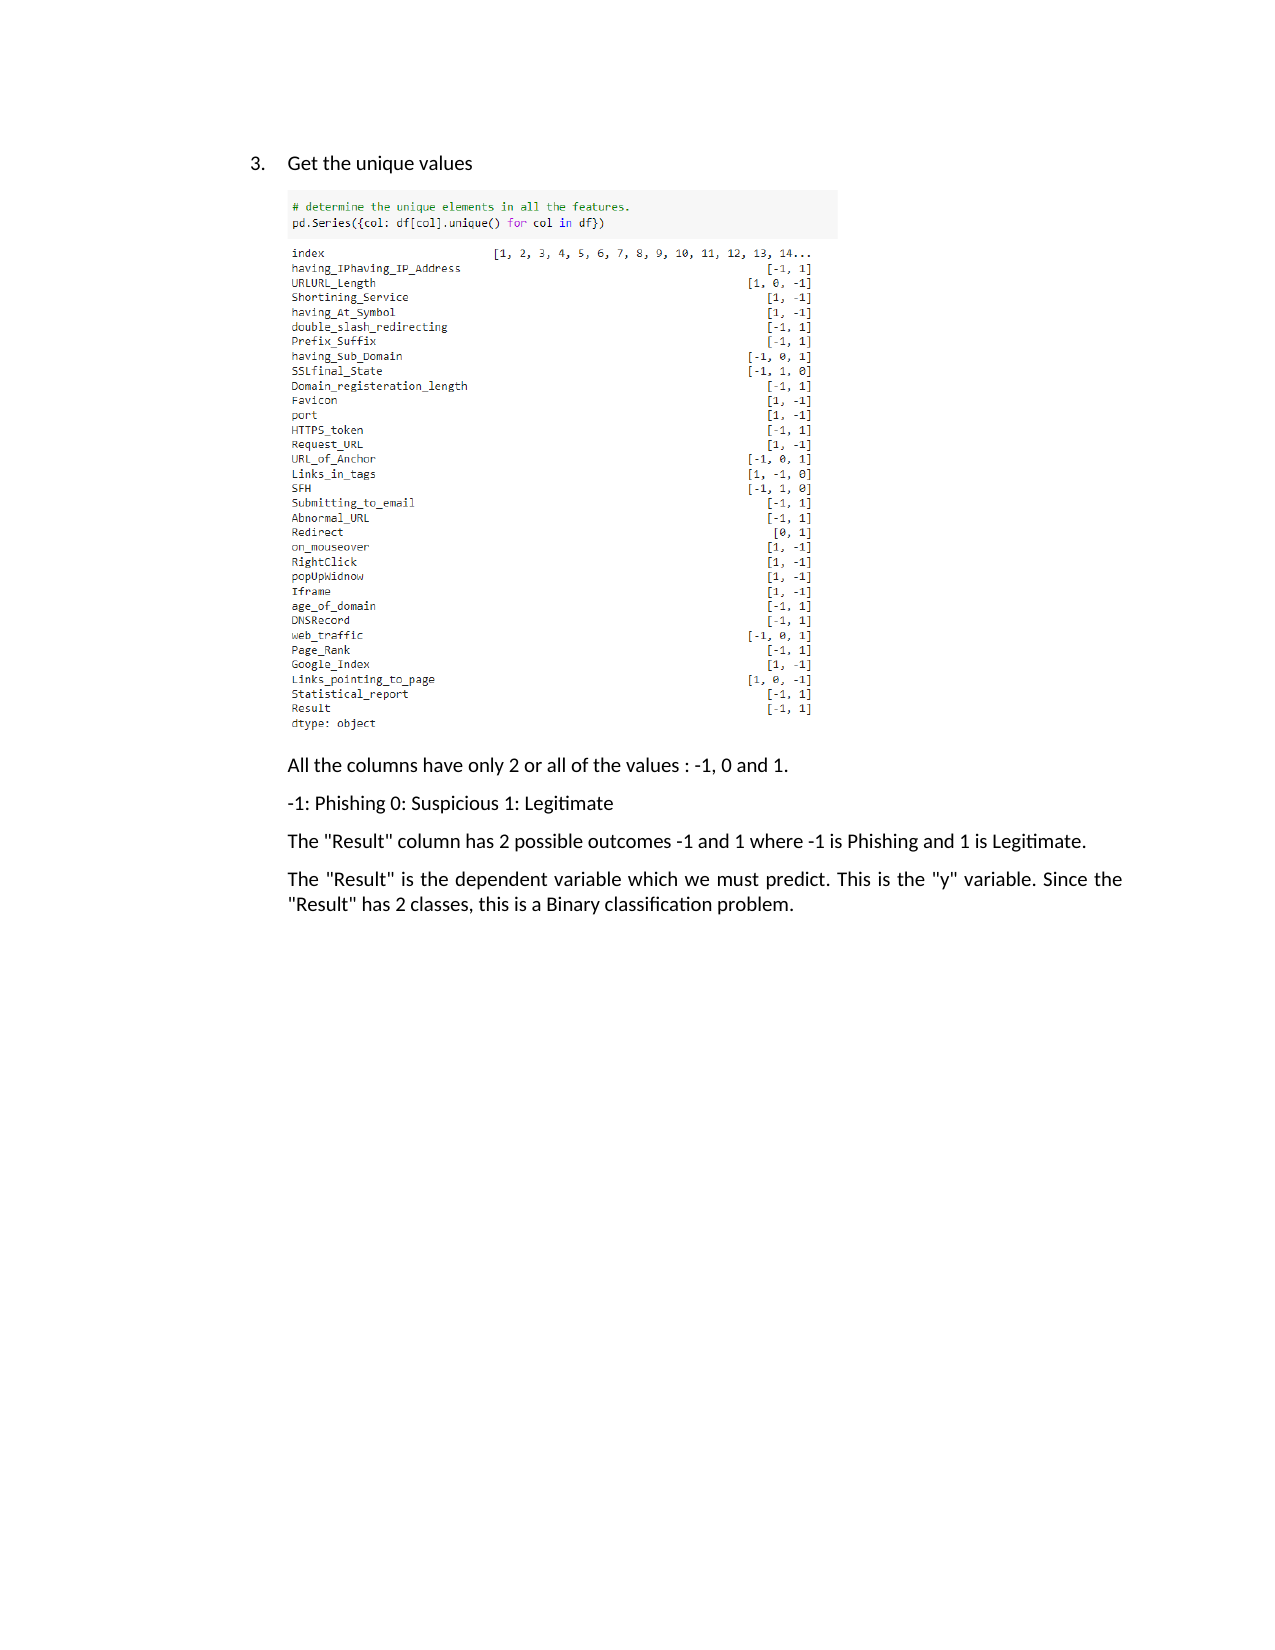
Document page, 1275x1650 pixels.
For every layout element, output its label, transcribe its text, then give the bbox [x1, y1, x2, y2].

text The "Result" column has 2 possible outcomes -1 and 1 where -1 is Phishing and 1 is Legitimate. [287, 828, 1125, 853]
text The "Result" is the dependent variable which we must predict. This is the "y" variable. Since the "Result" has 2 classes, this is a Binary classification problem. [287, 866, 1125, 917]
picture [287, 190, 838, 737]
text -1: Phishing 0: Suspicious 1: Legitimate [212, 790, 1125, 815]
subtitle Get the unique values [250, 150, 1125, 175]
text All the columns have only 2 or all of the values : -1, 0 and 1. [212, 752, 1125, 777]
